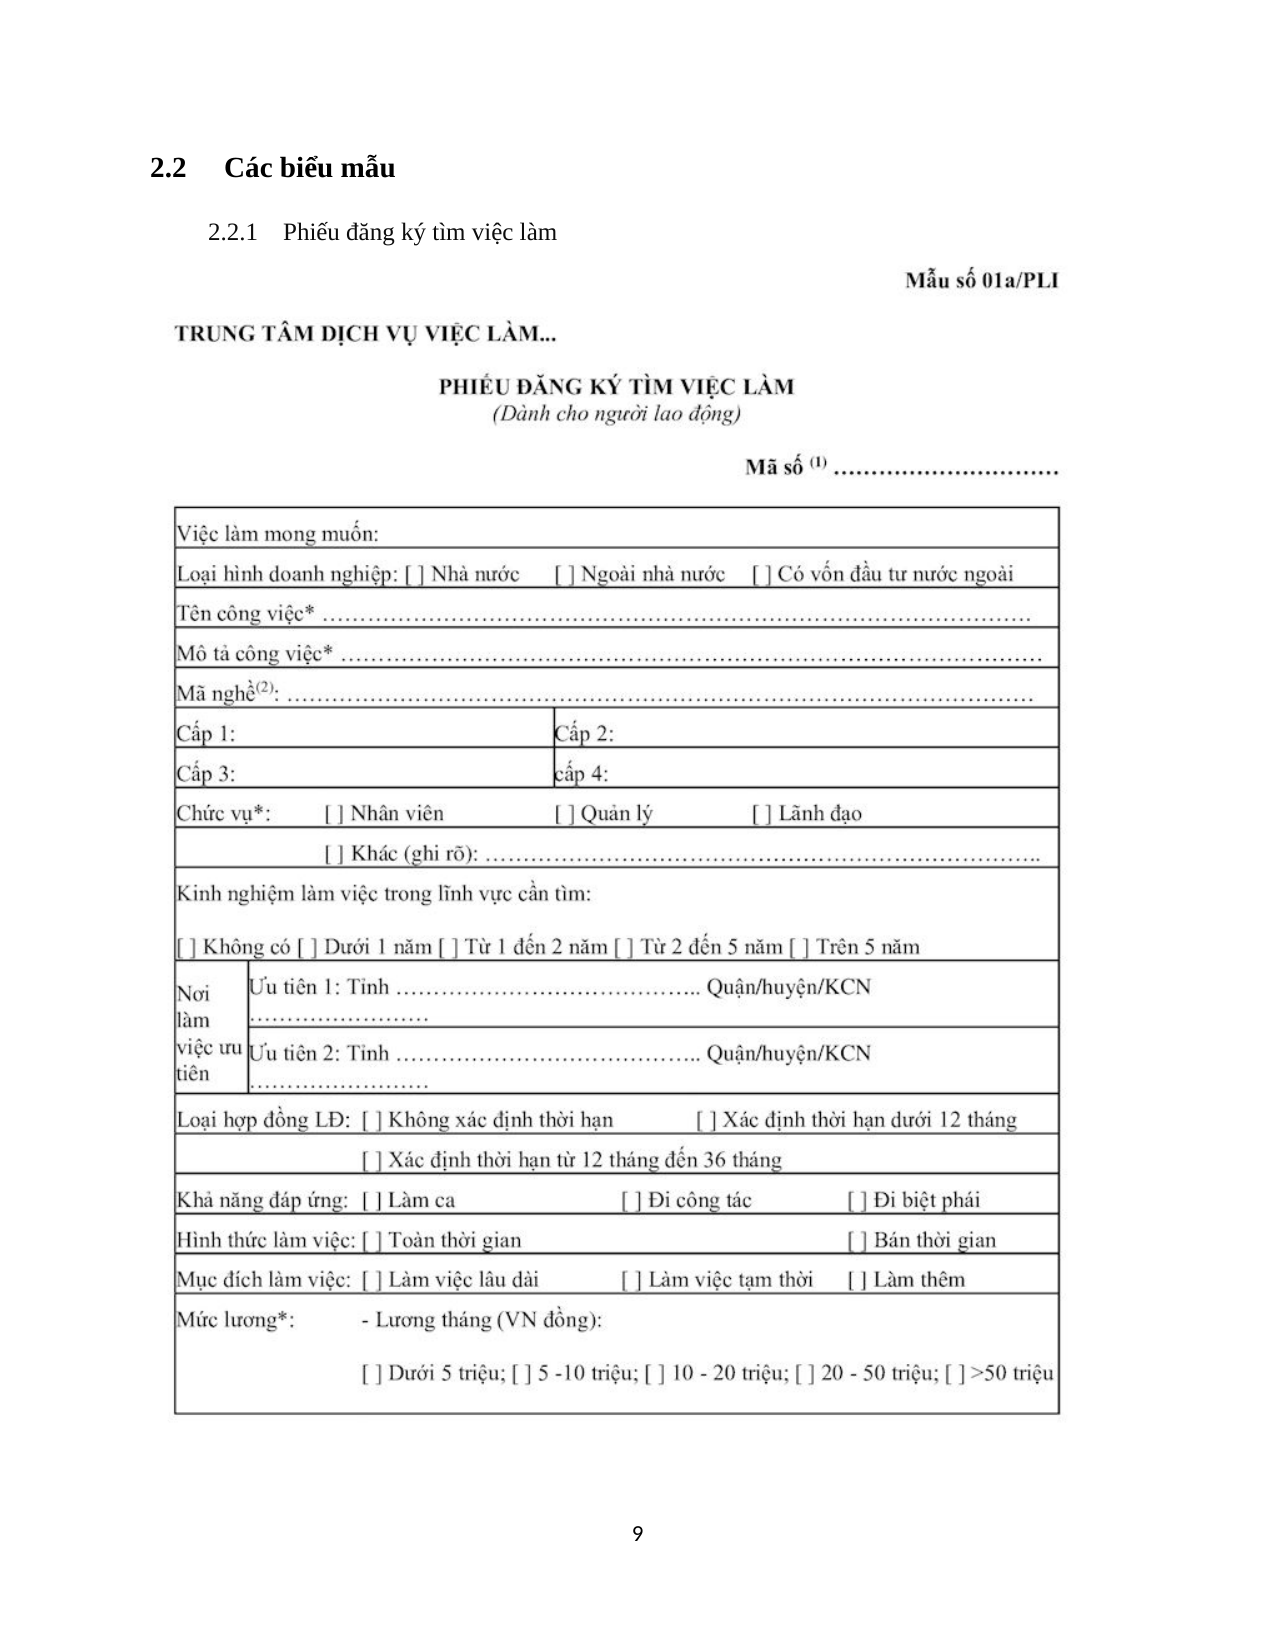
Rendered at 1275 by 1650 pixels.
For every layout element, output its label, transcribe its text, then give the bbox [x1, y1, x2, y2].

subtitle Các biểu mẫu [150, 150, 1125, 183]
picture [150, 260, 1088, 1483]
subtitle Phiếu đăng ký tìm việc làm [208, 217, 1125, 246]
